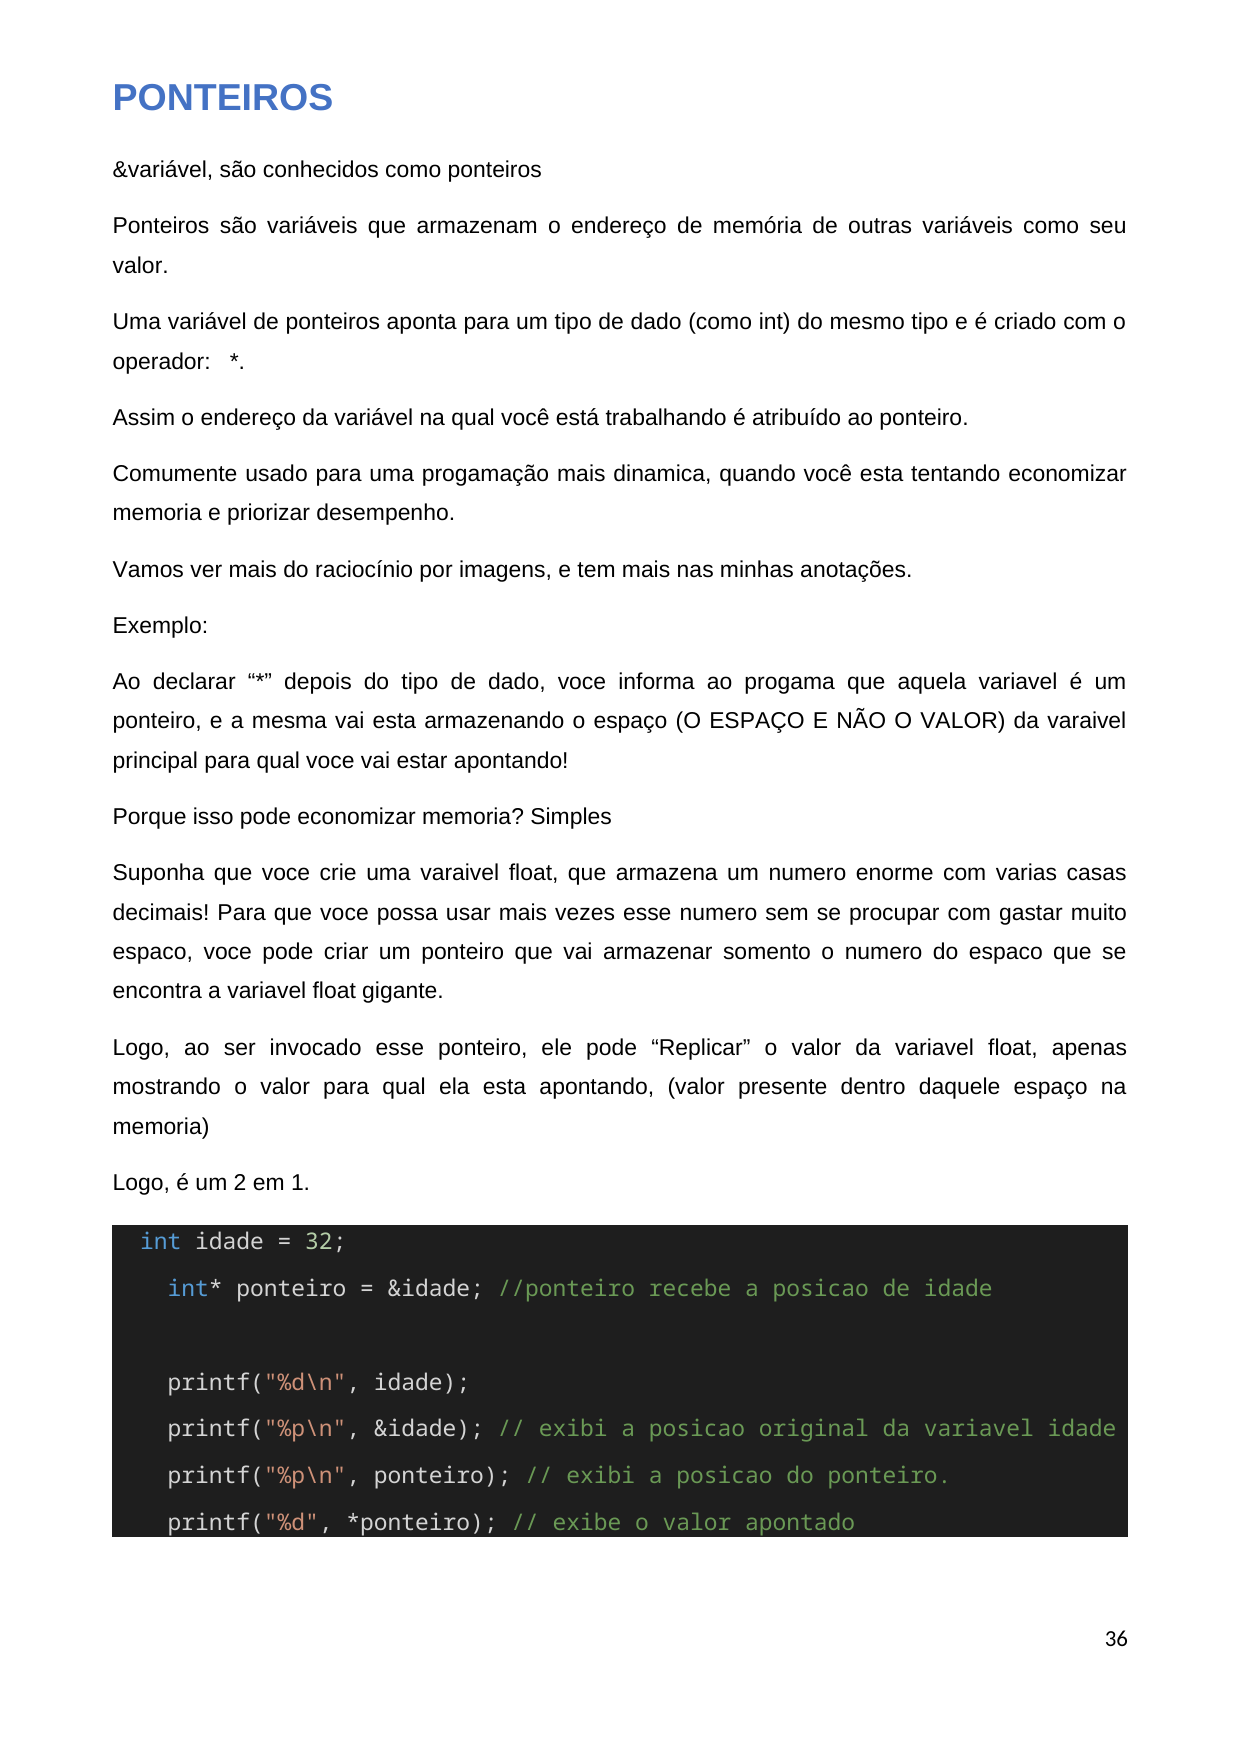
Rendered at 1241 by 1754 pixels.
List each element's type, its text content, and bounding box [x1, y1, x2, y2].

text printf("%d", *ponteiro); // exibe o valor apontado [112, 1506, 1128, 1537]
text PONTEIROS [112, 75, 1128, 118]
text Assim o endereço da variável na qual você está trabalhando é atribuído ao ponteiro. [112, 404, 1128, 430]
text int* ponteiro = &idade; //ponteiro recebe a posicao de idade [112, 1272, 1128, 1303]
text Exemplo: [112, 612, 1128, 638]
text printf("%p\n", &idade); // exibi a posicao original da variavel idade [112, 1412, 1128, 1444]
text Porque isso pode economizar memoria? Simples [112, 803, 1128, 829]
text Uma variável de ponteiros aponta para um tipo de dado (como int) do mesmo tipo e é criado com o operador: *. [112, 308, 1128, 374]
text Ponteiros são variáveis que armazenam o endereço de memória de outras variáveis como seu valor. [112, 212, 1128, 278]
text printf("%p\n", ponteiro); // exibi a posicao do ponteiro. [112, 1459, 1128, 1491]
text Logo, é um 2 em 1. [112, 1169, 1128, 1195]
text Suponha que voce crie uma varaivel float, que armazena um numero enorme com varias casas decimais! Para que voce possa usar mais vezes esse numero sem se procupar com gastar muito espaco, voce pode criar um ponteiro que vai armazenar somento o numero do espaco que se encontra a variavel float gigante. [112, 859, 1128, 1004]
text int idade = 32; [112, 1225, 1128, 1256]
text printf("%d\n", idade); [112, 1366, 1128, 1397]
text Ao declarar “*” depois do tipo de dado, voce informa ao progama que aquela variavel é um ponteiro, e a mesma vai esta armazenando o espaço (O ESPAÇO E NÃO O VALOR) da varaivel principal para qual voce vai estar apontando! [112, 668, 1128, 773]
text Comumente usado para uma progamação mais dinamica, quando você esta tentando economizar memoria e priorizar desempenho. [112, 460, 1128, 526]
text Vamos ver mais do raciocínio por imagens, e tem mais nas minhas anotações. [112, 556, 1128, 582]
text Logo, ao ser invocado esse ponteiro, ele pode “Replicar” o valor da variavel float, apenas mostrando o valor para qual ela esta apontando, (valor presente dentro daquele espaço na memoria) [112, 1034, 1128, 1139]
text &variável, são conhecidos como ponteiros [112, 156, 1128, 183]
